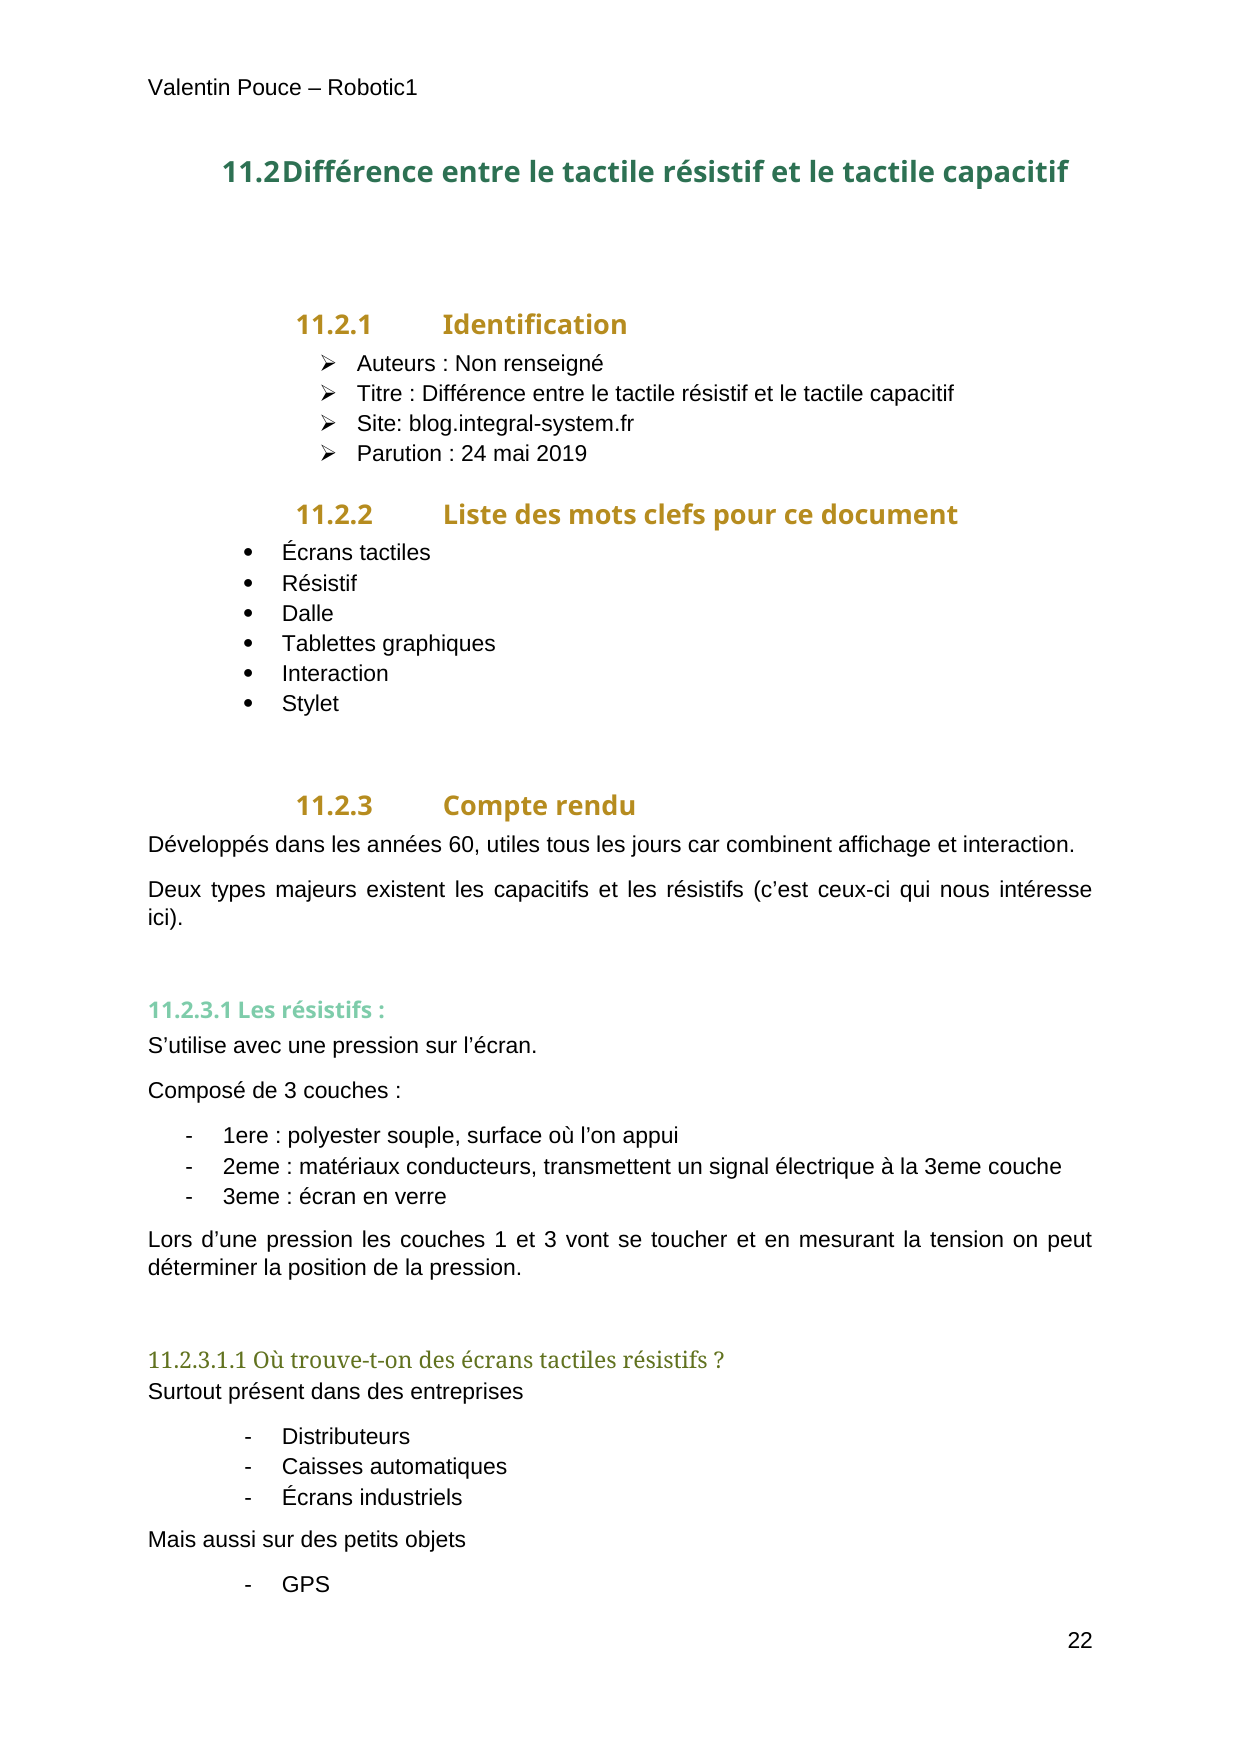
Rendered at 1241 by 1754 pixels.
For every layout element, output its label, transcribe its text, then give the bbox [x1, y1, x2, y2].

list Titre : Différence entre le tactile résistif et le tactile capacitif [319, 380, 1093, 406]
subtitle Où trouve-t-on des écrans tactiles résistifs ? [148, 1344, 1093, 1375]
list Parution : 24 mai 2019 [319, 440, 1093, 467]
text Mais aussi sur des petits objets [148, 1526, 1093, 1552]
list Résistif [244, 569, 1093, 596]
list Dalle [244, 600, 1093, 626]
text Développés dans les années 60, utiles tous les jours car combinent affichage et interaction. [148, 831, 1093, 857]
subtitle Identification [295, 306, 1093, 342]
list Distributeurs [244, 1423, 1093, 1449]
text Deux types majeurs existent les capacitifs et les résistifs (c’est ceux-ci qui nous intéresse ici). [148, 876, 1093, 930]
list GPS [244, 1571, 1093, 1598]
subtitle Les résistifs : [148, 994, 1093, 1026]
list Écrans tactiles [244, 539, 1093, 566]
subtitle Différence entre le tactile résistif et le tactile capacitif [221, 152, 1093, 191]
list 1ere : polyester souple, surface où l’on appui [185, 1122, 1093, 1149]
list Stylet [244, 690, 1093, 717]
text Lors d’une pression les couches 1 et 3 vont se toucher et en mesurant la tension on peut déterminer la position de la pression. [148, 1226, 1093, 1280]
list Écrans industriels [244, 1483, 1093, 1510]
list 2eme : matériaux conducteurs, transmettent un signal électrique à la 3eme couche [185, 1153, 1093, 1179]
text S’utilise avec une pression sur l’écran. [148, 1032, 1093, 1058]
list Auteurs : Non renseigné [319, 349, 1093, 376]
list Tablettes graphiques [244, 630, 1093, 656]
text Composé de 3 couches : [148, 1077, 1093, 1104]
subtitle Liste des mots clefs pour ce document [295, 495, 1093, 532]
subtitle Compte rendu [295, 787, 1093, 823]
list Site: blog.integral-system.fr [319, 410, 1093, 436]
list Caisses automatiques [244, 1453, 1093, 1479]
list Interaction [244, 660, 1093, 687]
list 3eme : écran en verre [185, 1183, 1093, 1209]
text Surtout présent dans des entreprises [148, 1378, 1093, 1404]
